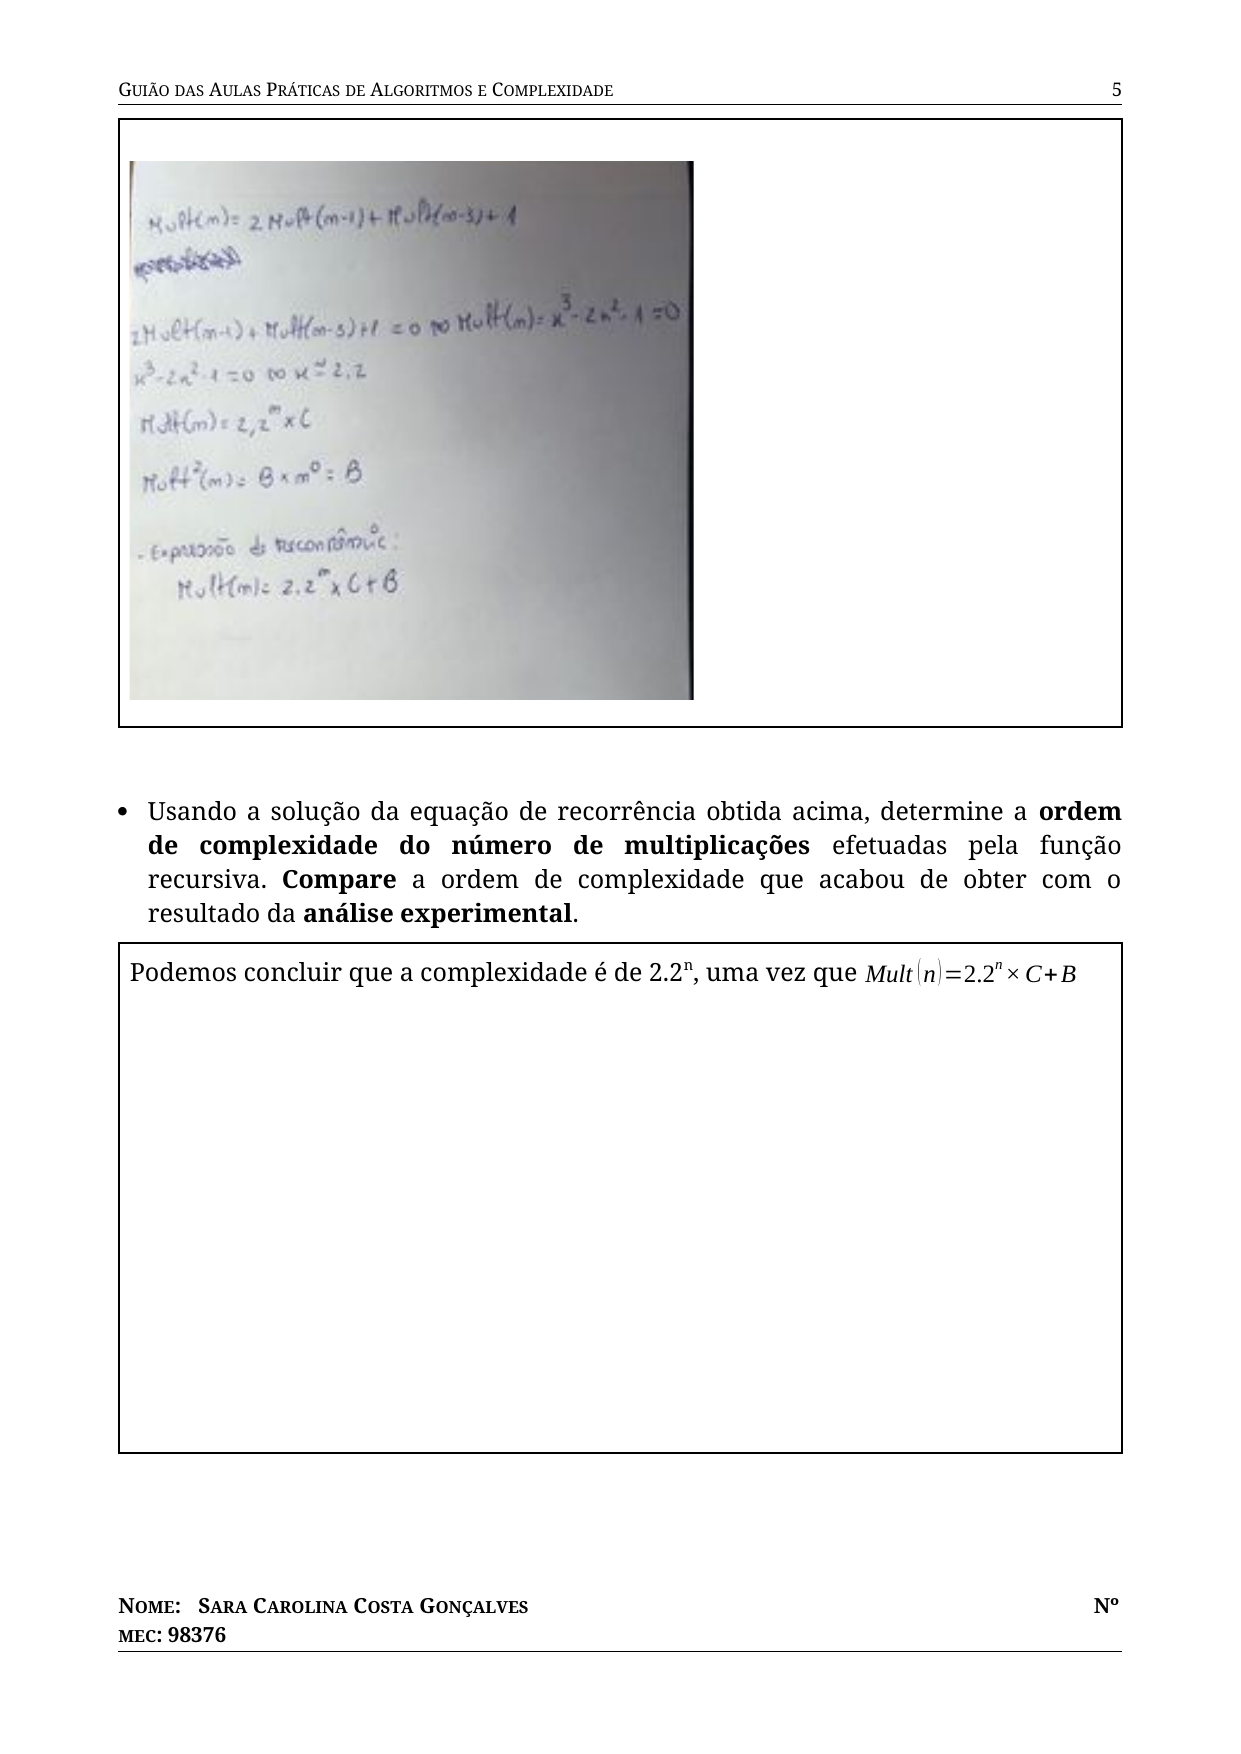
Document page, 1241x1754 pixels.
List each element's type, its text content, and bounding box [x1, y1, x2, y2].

list Usando a solução da equação de recorrência obtida acima, determine a ordem de complexidade do número de multiplicações efetuadas pela função recursiva. Compare a ordem de complexidade que acabou de obter com o resultado da análise experimental. [118, 793, 1122, 930]
table_header Podemos concluir que a complexidade é de 2.2n, uma vez que [120, 944, 1121, 1452]
picture [129, 161, 694, 700]
table_header [120, 120, 1121, 726]
